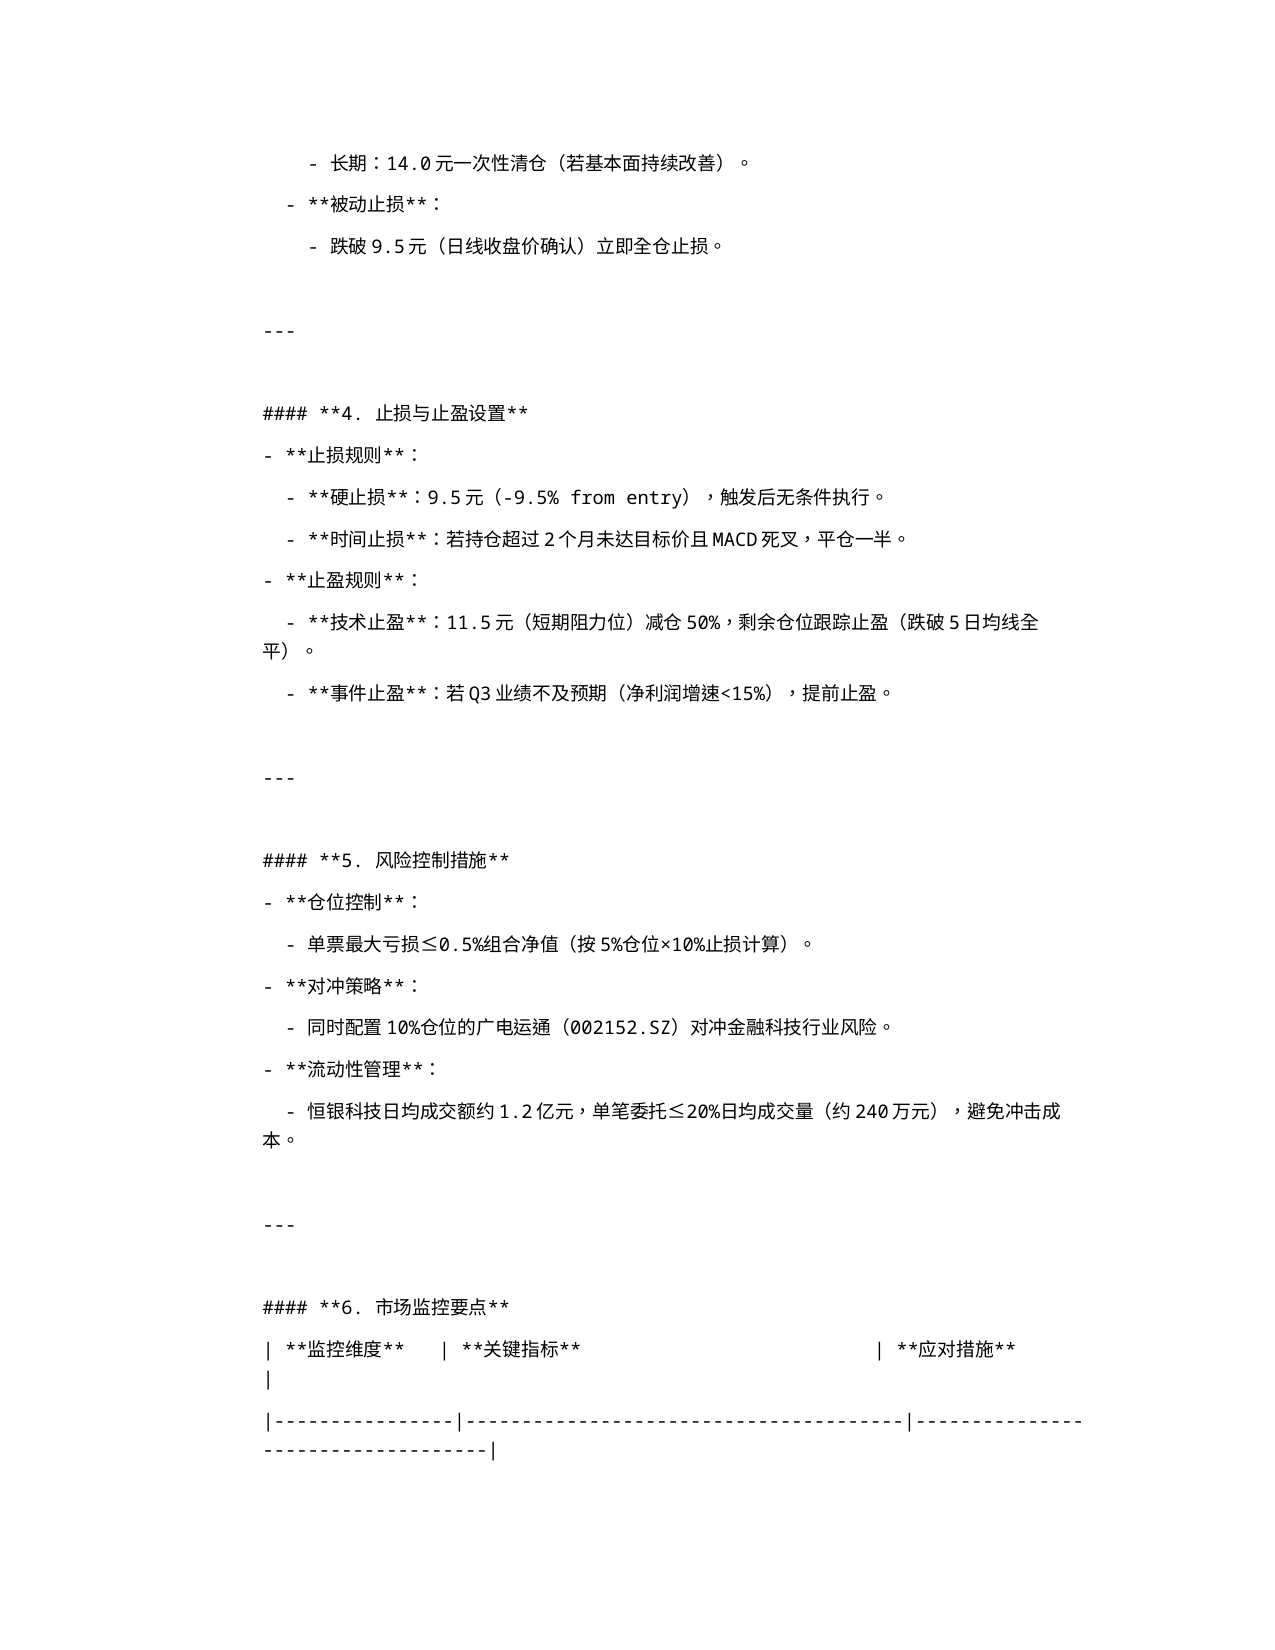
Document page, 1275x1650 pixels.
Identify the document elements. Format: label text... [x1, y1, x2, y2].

text --- [262, 764, 1087, 789]
text - **仓位控制**： [262, 889, 1087, 915]
text - **对冲策略**： [262, 973, 1087, 998]
text - 单票最大亏损≤0.5%组合净值（按5%仓位×10%止损计算）。 [262, 931, 1087, 957]
text - **事件止盈**：若Q3业绩不及预期（净利润增速<15%），提前止盈。 [262, 681, 1087, 706]
text | **监控维度** | **关键指标** | **应对措施** | [262, 1336, 1087, 1391]
text - **时间止损**：若持仓超过2个月未达目标价且MACD死叉，平仓一半。 [262, 526, 1087, 551]
text - **止盈规则**： [262, 568, 1087, 593]
text #### **4. 止损与止盈设置** [262, 401, 1087, 426]
text - 跌破9.5元（日线收盘价确认）立即全仓止损。 [262, 233, 1087, 259]
text - **硬止损**：9.5元（-9.5% from entry），触发后无条件执行。 [262, 484, 1087, 510]
text - 长期：14.0元一次性清仓（若基本面持续改善）。 [262, 150, 1087, 176]
text - **被动止损**： [262, 192, 1087, 217]
text - **技术止盈**：11.5元（短期阻力位）减仓50%，剩余仓位跟踪止盈（跌破5日均线全平）。 [262, 609, 1087, 664]
text --- [262, 317, 1087, 343]
text --- [262, 1211, 1087, 1237]
text #### **6. 市场监控要点** [262, 1294, 1087, 1320]
text - 恒银科技日均成交额约1.2亿元，单笔委托≤20%日均成交量（约240万元），避免冲击成本。 [262, 1098, 1087, 1153]
text #### **5. 风险控制措施** [262, 848, 1087, 873]
text - **流动性管理**： [262, 1056, 1087, 1082]
text - **止损规则**： [262, 442, 1087, 468]
text - 同时配置10%仓位的广电运通（002152.SZ）对冲金融科技行业风险。 [262, 1015, 1087, 1040]
text |----------------|---------------------------------------|-----------------------------------| [262, 1407, 1087, 1462]
